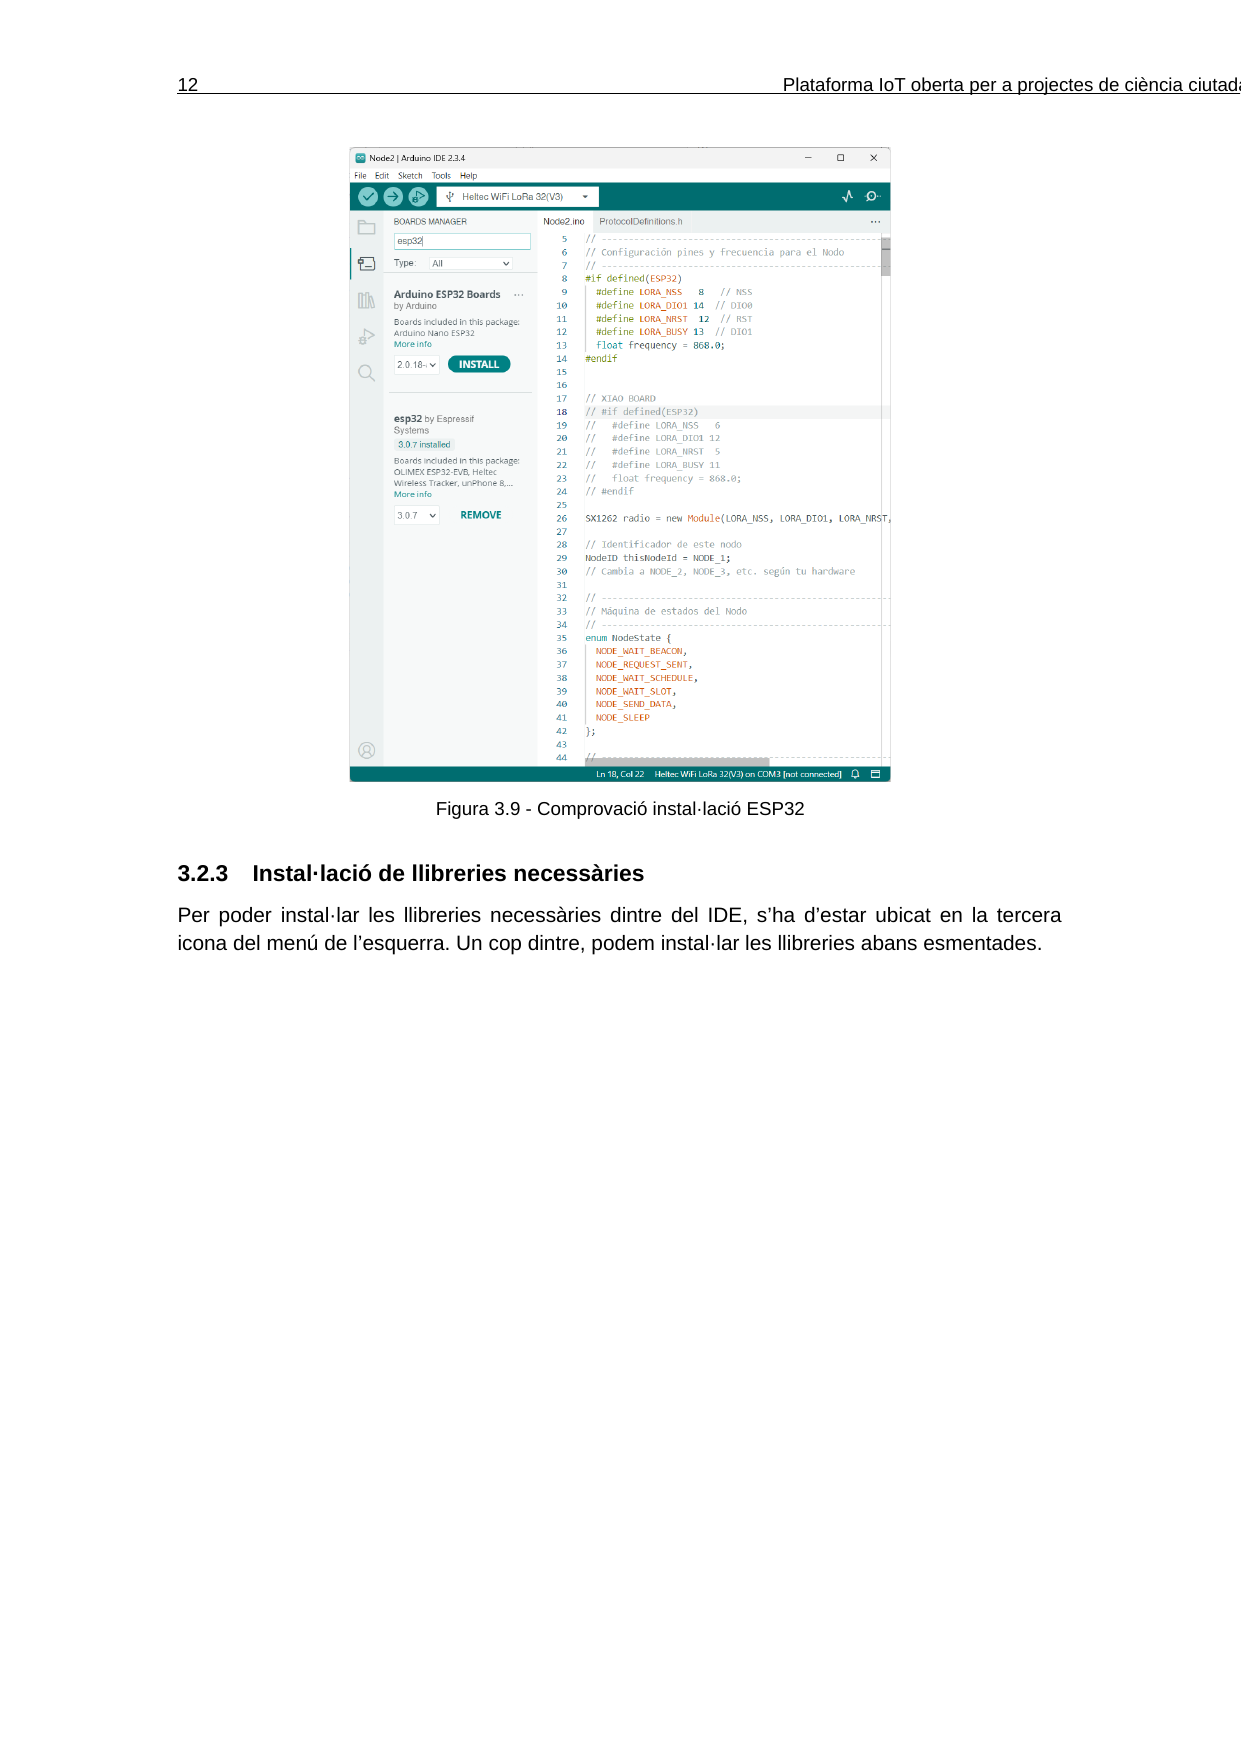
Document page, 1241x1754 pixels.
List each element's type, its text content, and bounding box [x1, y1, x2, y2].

subtitle Instal·lació de llibreries necessàries [177, 860, 1063, 887]
text Per poder instal·lar les llibreries necessàries dintre del IDE, s’ha d’estar ubicat en la tercera icona del menú de l’esquerra. Un cop dintre, podem instal·lar les llibreries abans esmentades. [177, 903, 1063, 954]
picture [349, 147, 891, 782]
